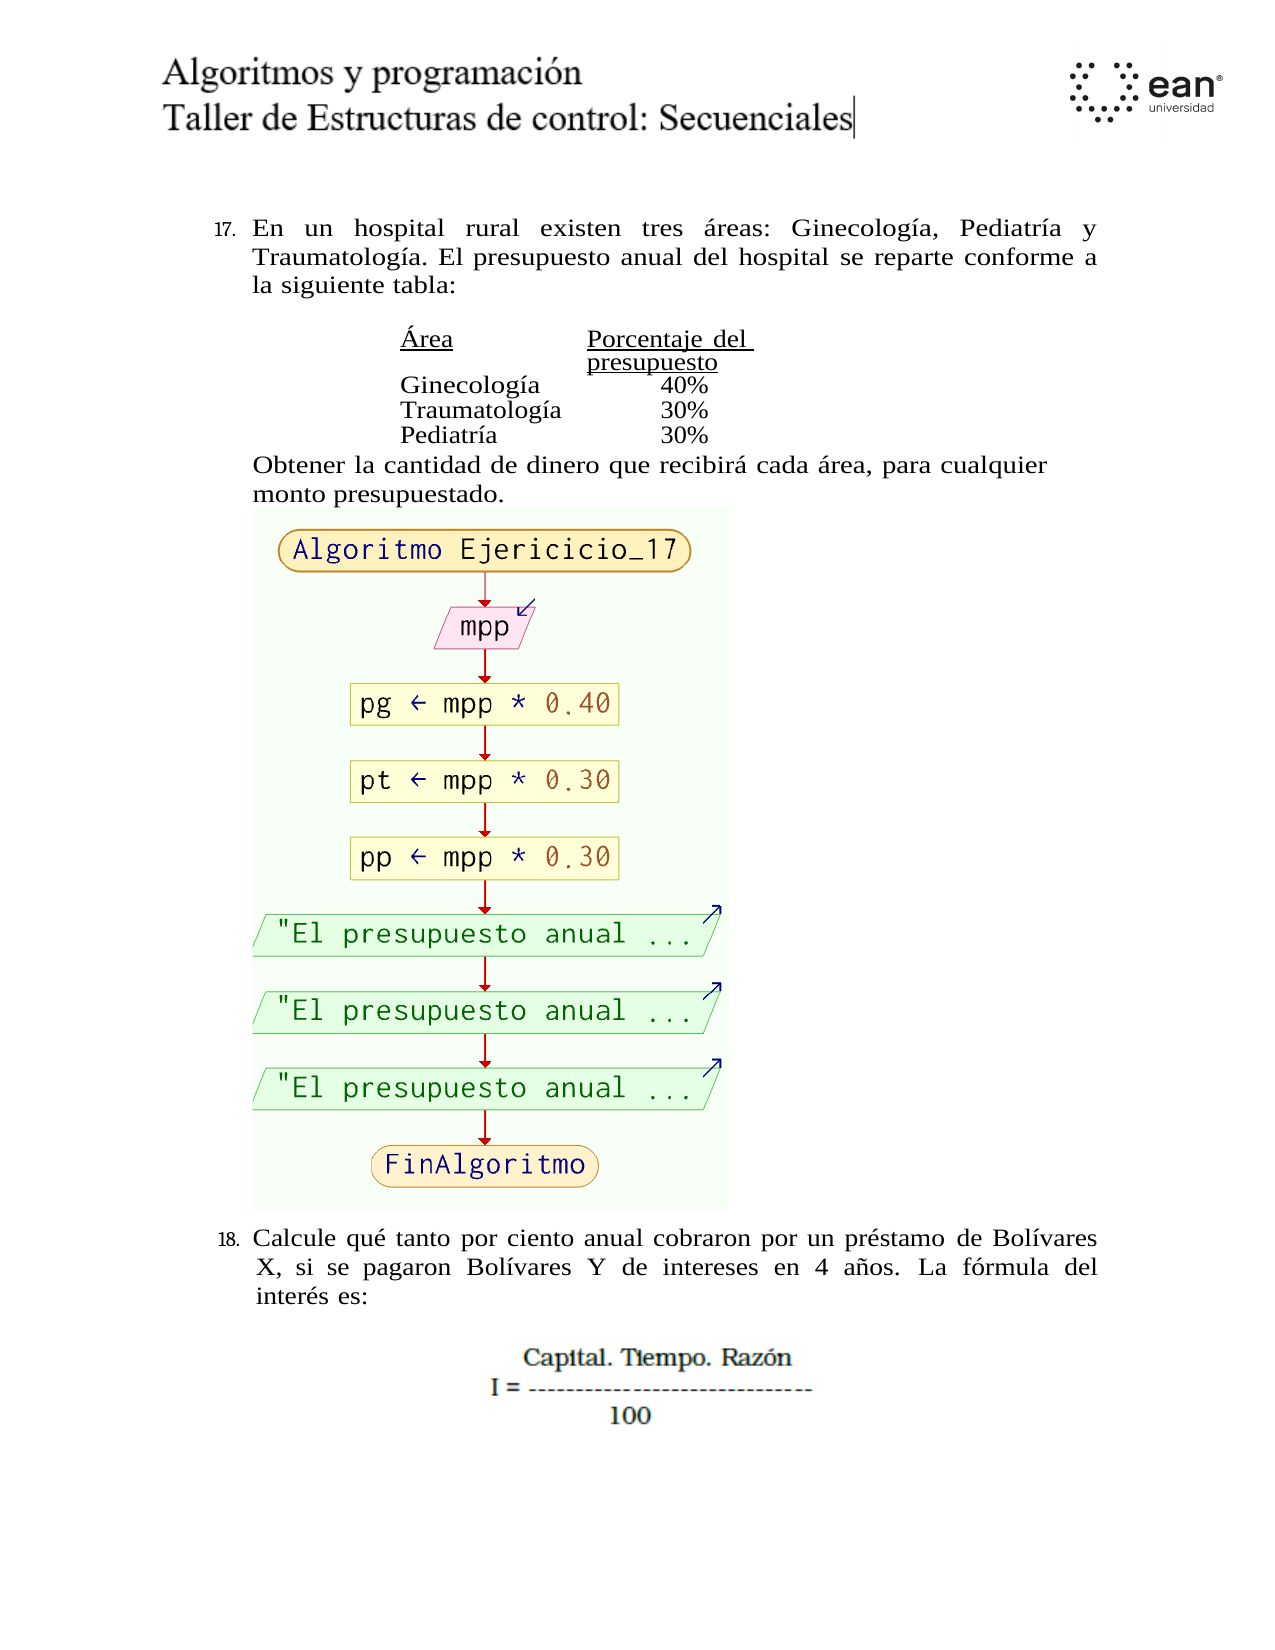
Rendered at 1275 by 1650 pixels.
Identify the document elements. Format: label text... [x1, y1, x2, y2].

table_header Área [395, 329, 587, 375]
table_cell 40% [587, 375, 828, 400]
table_cell 30% [587, 425, 828, 450]
picture [252, 508, 730, 1210]
picture [467, 1325, 829, 1437]
table_cell Pediatría [395, 425, 587, 450]
table_header Porcentaje del presupuesto [587, 329, 828, 375]
table_cell 30% [587, 400, 828, 425]
picture [158, 51, 865, 149]
picture [1041, 38, 1243, 151]
table_cell Ginecología [395, 375, 587, 400]
list Calcule qué tanto por ciento anual cobraron por un préstamo de Bolívares X, si se pagaron Bolívares Y de intereses en 4 años. La fórmula del interés es: [218, 1223, 1098, 1309]
list En un hospital rural existen tres áreas: Ginecología, Pediatría y Traumatología. El presupuesto anual del hospital se reparte conforme a la siguiente tabla: [214, 213, 1098, 299]
text Obtener la cantidad de dinero que recibirá cada área, para cualquier monto presupuestado. [252, 450, 1108, 508]
table_cell Traumatología [395, 400, 587, 425]
